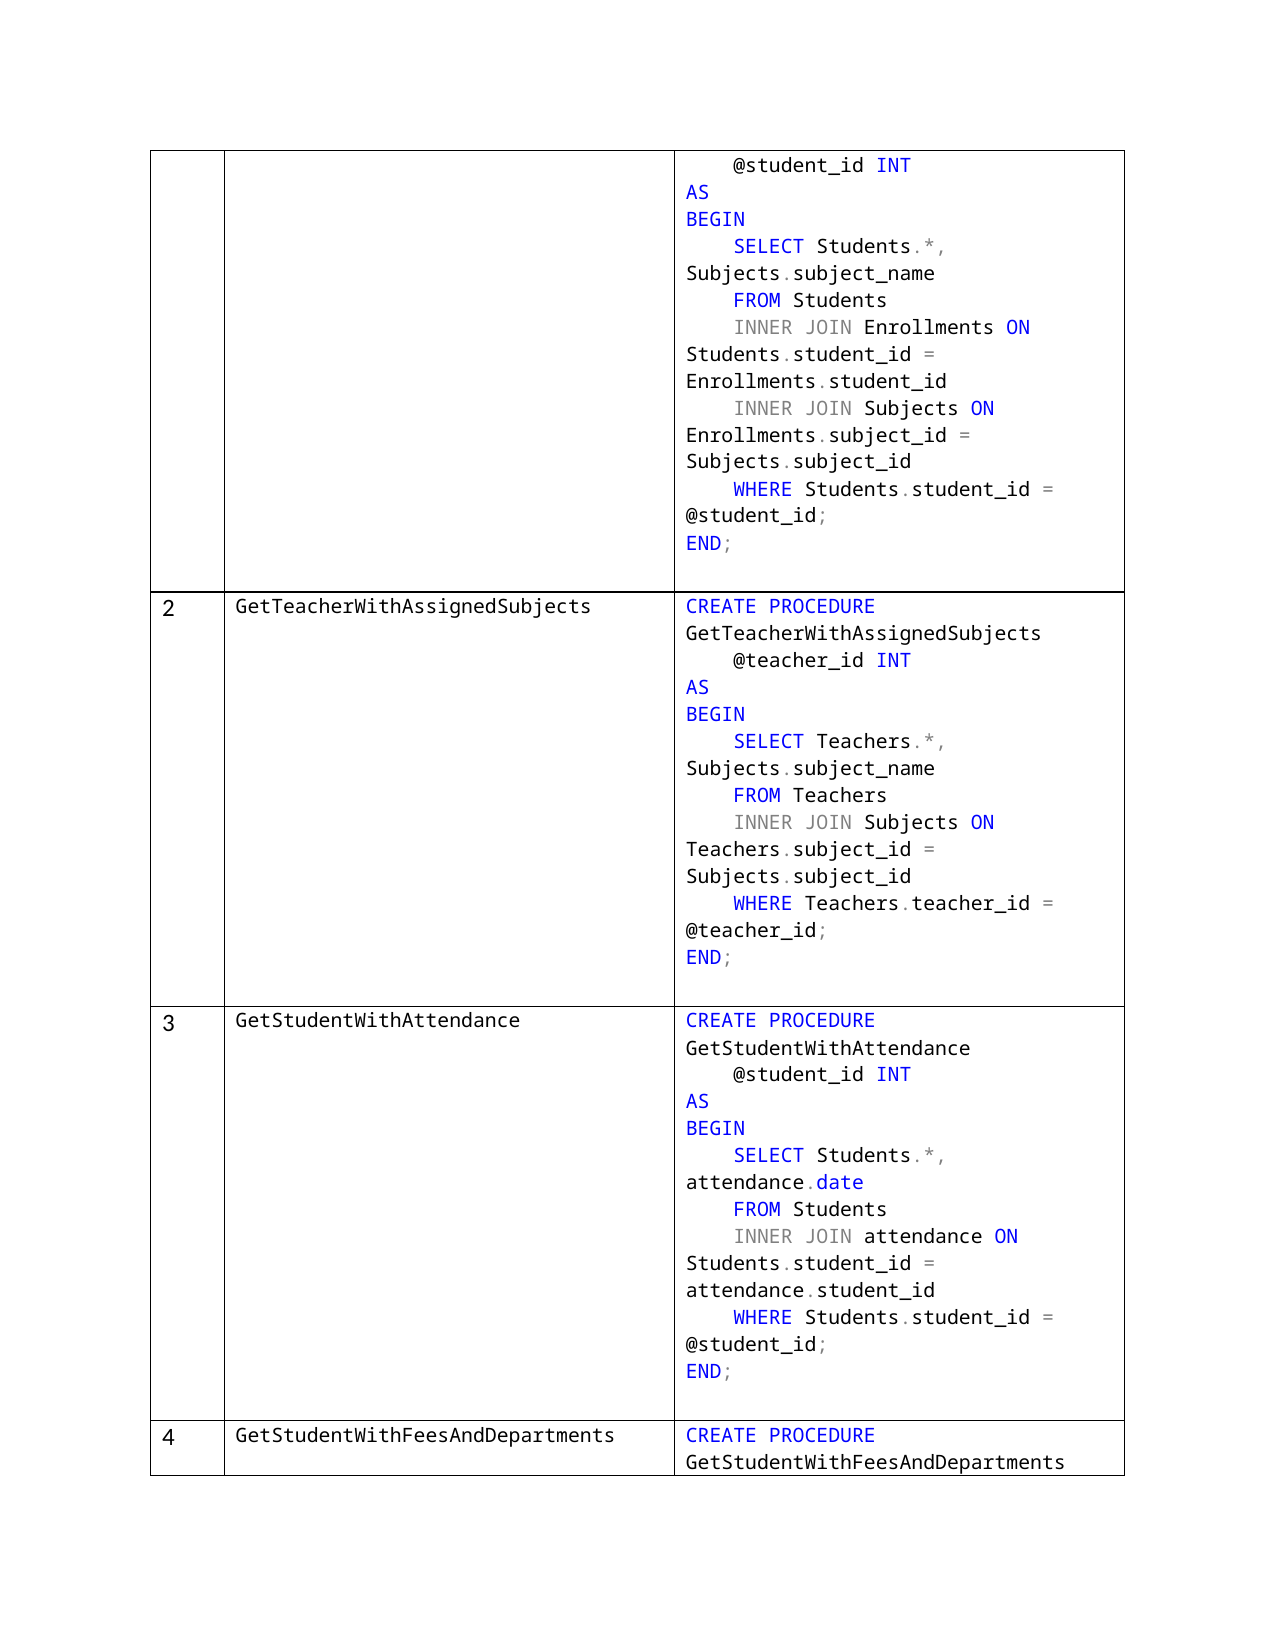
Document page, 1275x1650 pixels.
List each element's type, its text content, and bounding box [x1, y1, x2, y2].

table_header 1 [151, 151, 224, 591]
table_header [675, 151, 1124, 591]
table_cell CREATE PROCEDURE GetStudentWithAttendance @student_id INT AS BEGIN SELECT Students.*, attendance.date FROM Students INNER JOIN attendance ON Students.student_id = attendance.student_id WHERE Students.student_id = @student_id; END; [675, 1007, 1124, 1420]
table_cell 4 [151, 1421, 224, 1475]
table_cell CREATE PROCEDURE GetTeacherWithAssignedSubjects @teacher_id INT AS BEGIN SELECT Teachers.*, Subjects.subject_name FROM Teachers INNER JOIN Subjects ON Teachers.subject_id = Subjects.subject_id WHERE Teachers.teacher_id = @teacher_id; END; [675, 593, 1124, 1006]
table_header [225, 151, 674, 591]
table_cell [675, 1421, 1124, 1475]
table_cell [225, 1421, 674, 1475]
table_cell GetTeacherWithAssignedSubjects [225, 593, 674, 1006]
table_cell 2 [151, 593, 224, 1006]
table_cell 3 [151, 1007, 224, 1420]
table_cell GetStudentWithAttendance [225, 1007, 674, 1420]
